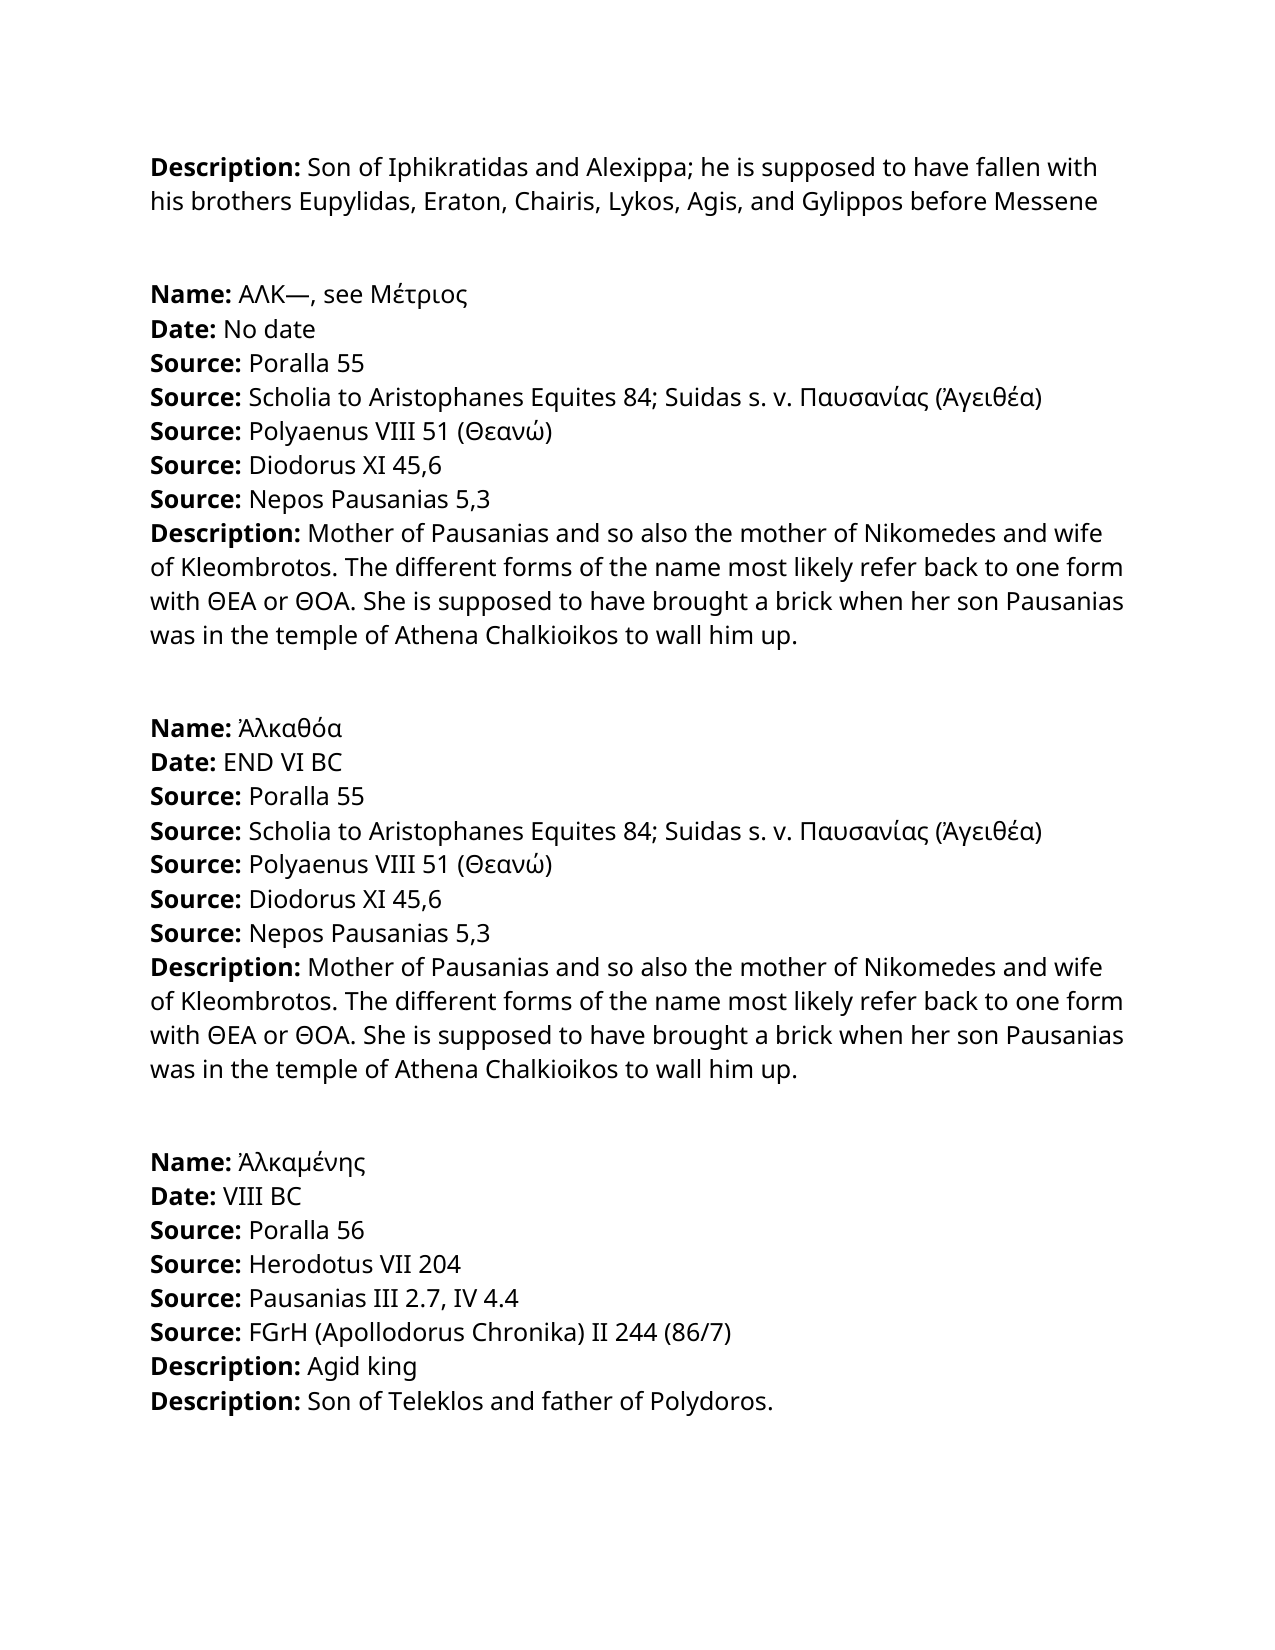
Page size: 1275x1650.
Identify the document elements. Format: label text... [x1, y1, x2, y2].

text Source: Polyaenus VIII 51 (Θεανώ) [150, 413, 1125, 447]
text Source: Poralla 56 [150, 1213, 1125, 1247]
text Name: ΑΛΚ—, see Μέτριος [150, 277, 1125, 311]
text Name: Ἀλκαμένης [150, 1145, 1125, 1179]
text Source: FGrH (Apollodorus Chronika) II 244 (86/7) [150, 1315, 1125, 1349]
text Source: Herodotus VII 204 [150, 1247, 1125, 1281]
text Source: Nepos Pausanias 5,3 [150, 915, 1125, 949]
text Date: END VI BC [150, 745, 1125, 779]
text Description: Agid king [150, 1349, 1125, 1383]
text Source: Scholia to Aristophanes Equites 84; Suidas s. v. Παυσανίας (Ἀγειθέα) [150, 379, 1125, 413]
text Description: Mother of Pausanias and so also the mother of Nikomedes and wife of Kleombrotos. The different forms of the name most likely refer back to one form with ΘΕΑ or ΘΟΑ. She is supposed to have brought a brick when her son Pausanias was in the temple of Athena Chalkioikos to wall him up. [150, 516, 1125, 652]
text Name: Ἀλκαθόα [150, 711, 1125, 745]
text Source: Scholia to Aristophanes Equites 84; Suidas s. v. Παυσανίας (Ἀγειθέα) [150, 813, 1125, 847]
text Date: VIII BC [150, 1179, 1125, 1213]
text Description: Son of Teleklos and father of Polydoros. [150, 1383, 1125, 1417]
text Source: Polyaenus VIII 51 (Θεανώ) [150, 847, 1125, 881]
text Source: Diodorus XI 45,6 [150, 447, 1125, 482]
text Source: Poralla 55 [150, 779, 1125, 813]
text Description: Mother of Pausanias and so also the mother of Nikomedes and wife of Kleombrotos. The different forms of the name most likely refer back to one form with ΘΕΑ or ΘΟΑ. She is supposed to have brought a brick when her son Pausanias was in the temple of Athena Chalkioikos to wall him up. [150, 949, 1125, 1086]
text Description: Son of Iphikratidas and Alexippa; he is supposed to have fallen with his brothers Eupylidas, Eraton, Chairis, Lykos, Agis, and Gylippos before Messene [150, 150, 1125, 218]
text Source: Nepos Pausanias 5,3 [150, 482, 1125, 516]
text Source: Pausanias III 2.7, IV 4.4 [150, 1281, 1125, 1315]
text Date: No date [150, 311, 1125, 345]
text Source: Diodorus XI 45,6 [150, 881, 1125, 915]
text Source: Poralla 55 [150, 345, 1125, 379]
